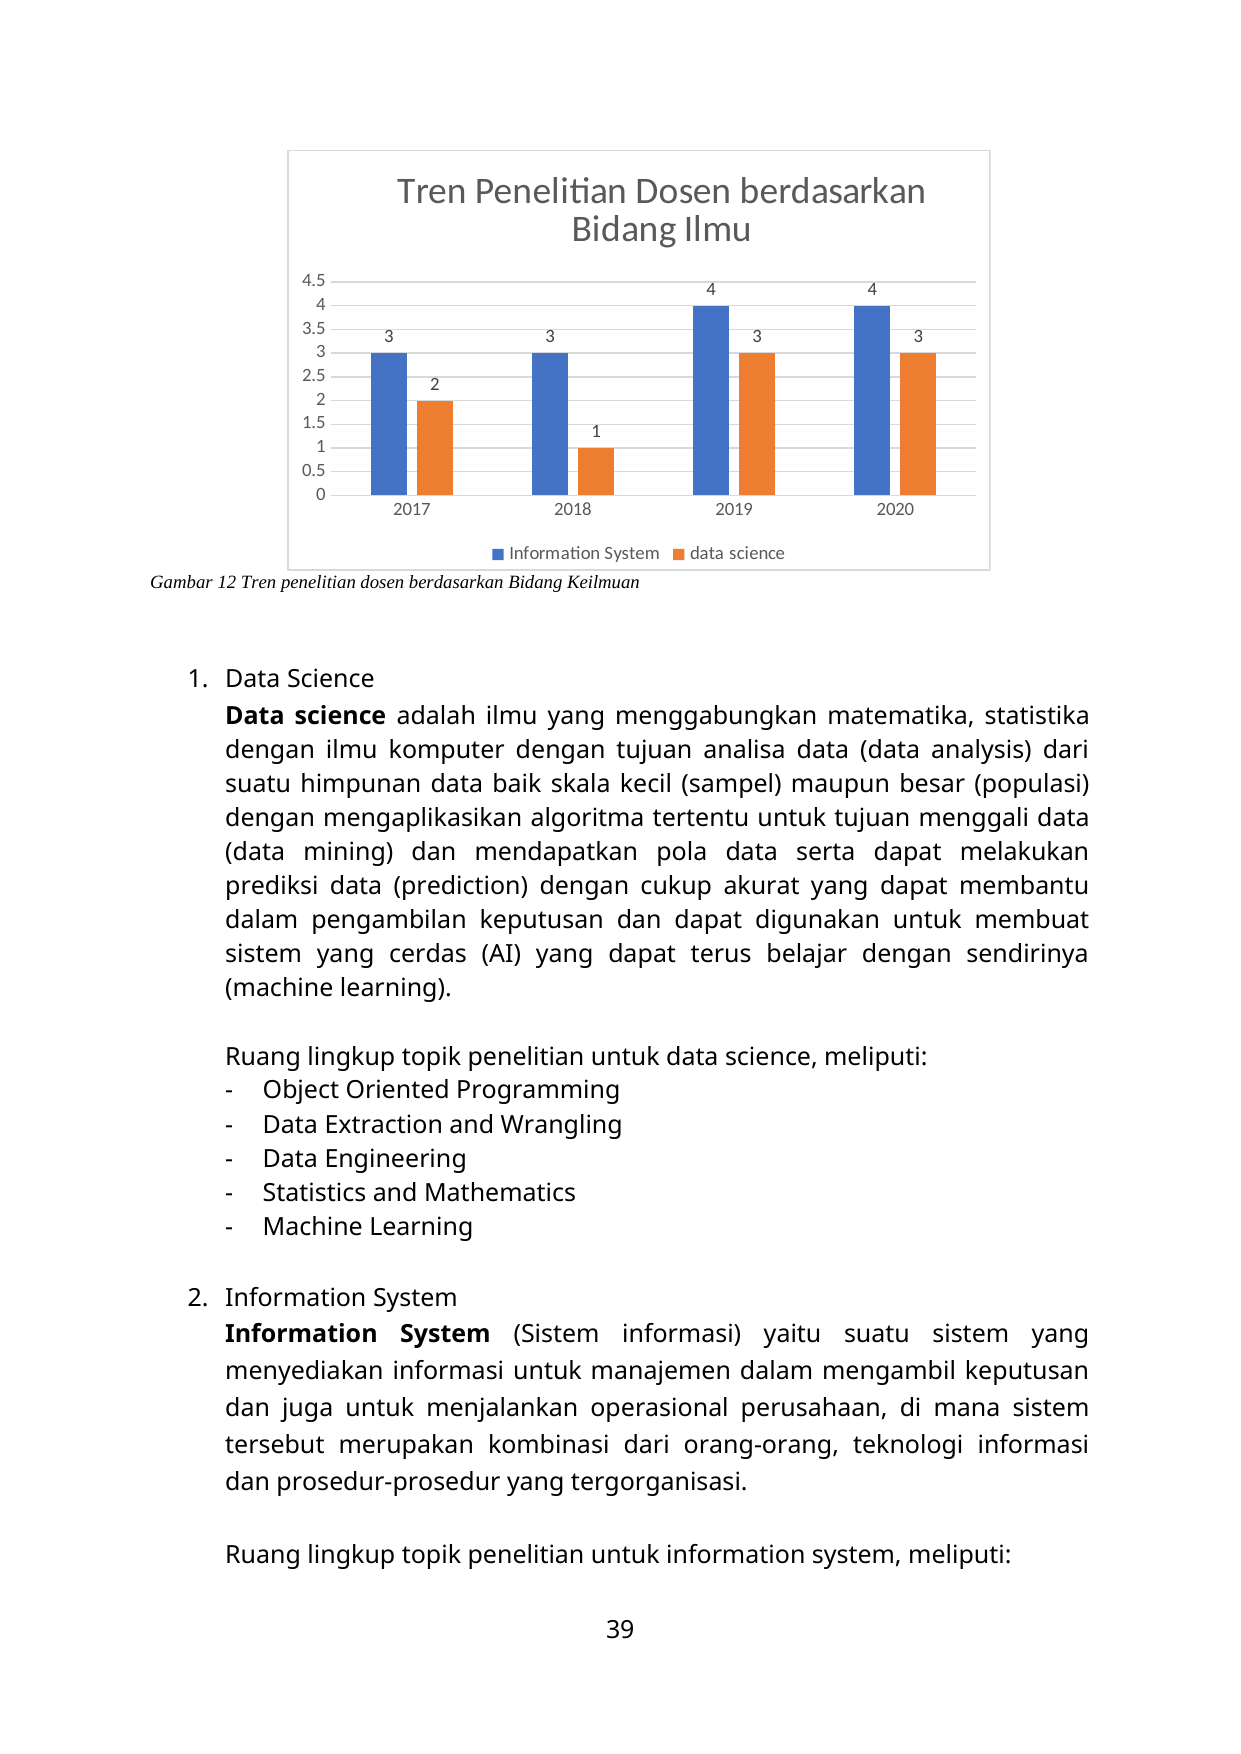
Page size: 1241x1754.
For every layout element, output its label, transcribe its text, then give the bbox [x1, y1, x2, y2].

list Ruang lingkup topik penelitian untuk information system, meliputi: [225, 1537, 1090, 1571]
list Ruang lingkup topik penelitian untuk data science, meliputi: [225, 1038, 1090, 1072]
list Data Science [187, 661, 1090, 695]
list Data science adalah ilmu yang menggabungkan matematika, statistika dengan ilmu komputer dengan tujuan analisa data (data analysis) dari suatu himpunan data baik skala kecil (sampel) maupun besar (populasi) dengan mengaplikasikan algoritma tertentu untuk tujuan menggali data (data mining) dan mendapatkan pola data serta dapat melakukan prediksi data (prediction) dengan cukup akurat yang dapat membantu dalam pengambilan keputusan dan dapat digunakan untuk membuat sistem yang cerdas (AI) yang dapat terus belajar dengan sendirinya (machine learning). [225, 697, 1090, 1004]
list Data Extraction and Wrangling [225, 1106, 1090, 1140]
list Information System (Sistem informasi) yaitu suatu sistem yang menyediakan informasi untuk manajemen dalam mengambil keputusan dan juga untuk menjalankan operasional perusahaan, di mana sistem tersebut merupakan kombinasi dari orang-orang, teknologi informasi dan prosedur-prosedur yang tergorganisasi. [225, 1460, 1090, 1497]
list Information System [187, 1279, 1090, 1313]
list Statistics and Mathematics [225, 1174, 1090, 1208]
list Information System (Sistem informasi) yaitu suatu sistem yang menyediakan informasi untuk manajemen dalam mengambil keputusan dan juga untuk menjalankan operasional perusahaan, di mana sistem tersebut merupakan kombinasi dari orang-orang, teknologi informasi dan prosedur-prosedur yang tergorganisasi. [225, 1316, 1090, 1353]
text Gambar 12 Tren penelitian dosen berdasarkan Bidang Keilmuan [150, 571, 1090, 592]
list Machine Learning [225, 1208, 1090, 1242]
list Data Engineering [225, 1140, 1090, 1174]
list Object Oriented Programming [225, 1072, 1090, 1106]
